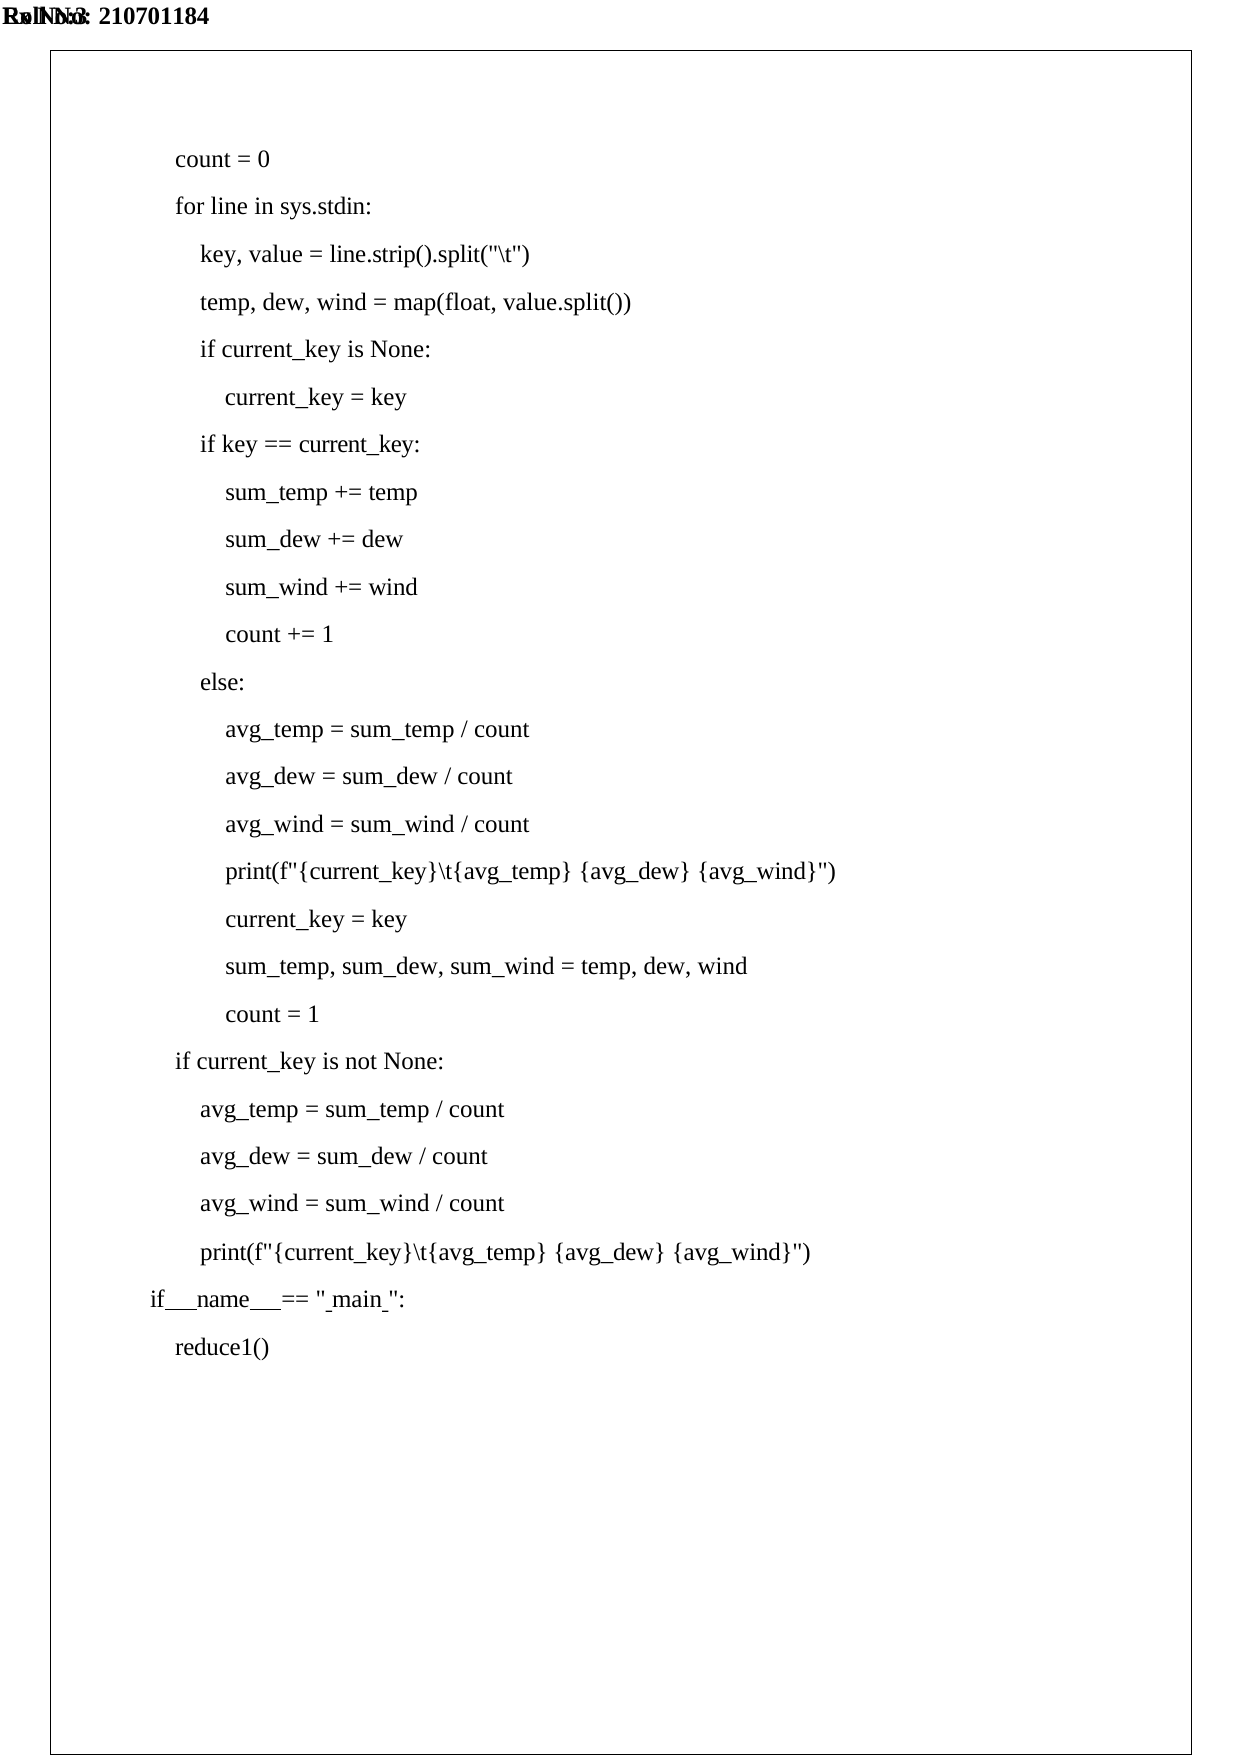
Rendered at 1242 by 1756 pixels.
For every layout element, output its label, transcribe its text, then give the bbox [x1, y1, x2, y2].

text print(f"{current_key}\t{avg_temp} {avg_dew} {avg_wind}") if name == " main ": [150, 1237, 818, 1313]
text current_key = key if key == current_key: [200, 382, 421, 458]
text print(f"{current_key}\t{avg_temp} {avg_dew} {avg_wind}") current_key = key [225, 856, 888, 932]
text sum_temp, sum_dew, sum_wind = temp, dew, wind count = 1 [225, 951, 794, 1028]
text sum_temp += temp sum_dew += dew sum_wind += wind count += 1 [225, 477, 462, 648]
text temp, dew, wind = map(float, value.split()) if current_key is None: [200, 287, 637, 363]
text count = 0 [175, 144, 1165, 172]
text if current_key is not None: avg_temp = sum_temp / count avg_dew = sum_dew / count avg_wind = sum_wind / count [175, 1046, 541, 1217]
text reduce1() [175, 1332, 1165, 1360]
text avg_temp = sum_temp / count avg_dew = sum_dew / count avg_wind = sum_wind / count [225, 714, 609, 837]
text for line in sys.stdin: [175, 191, 1165, 220]
text key, value = line.strip().split("\t") [200, 239, 1165, 268]
text else: [200, 667, 1165, 696]
